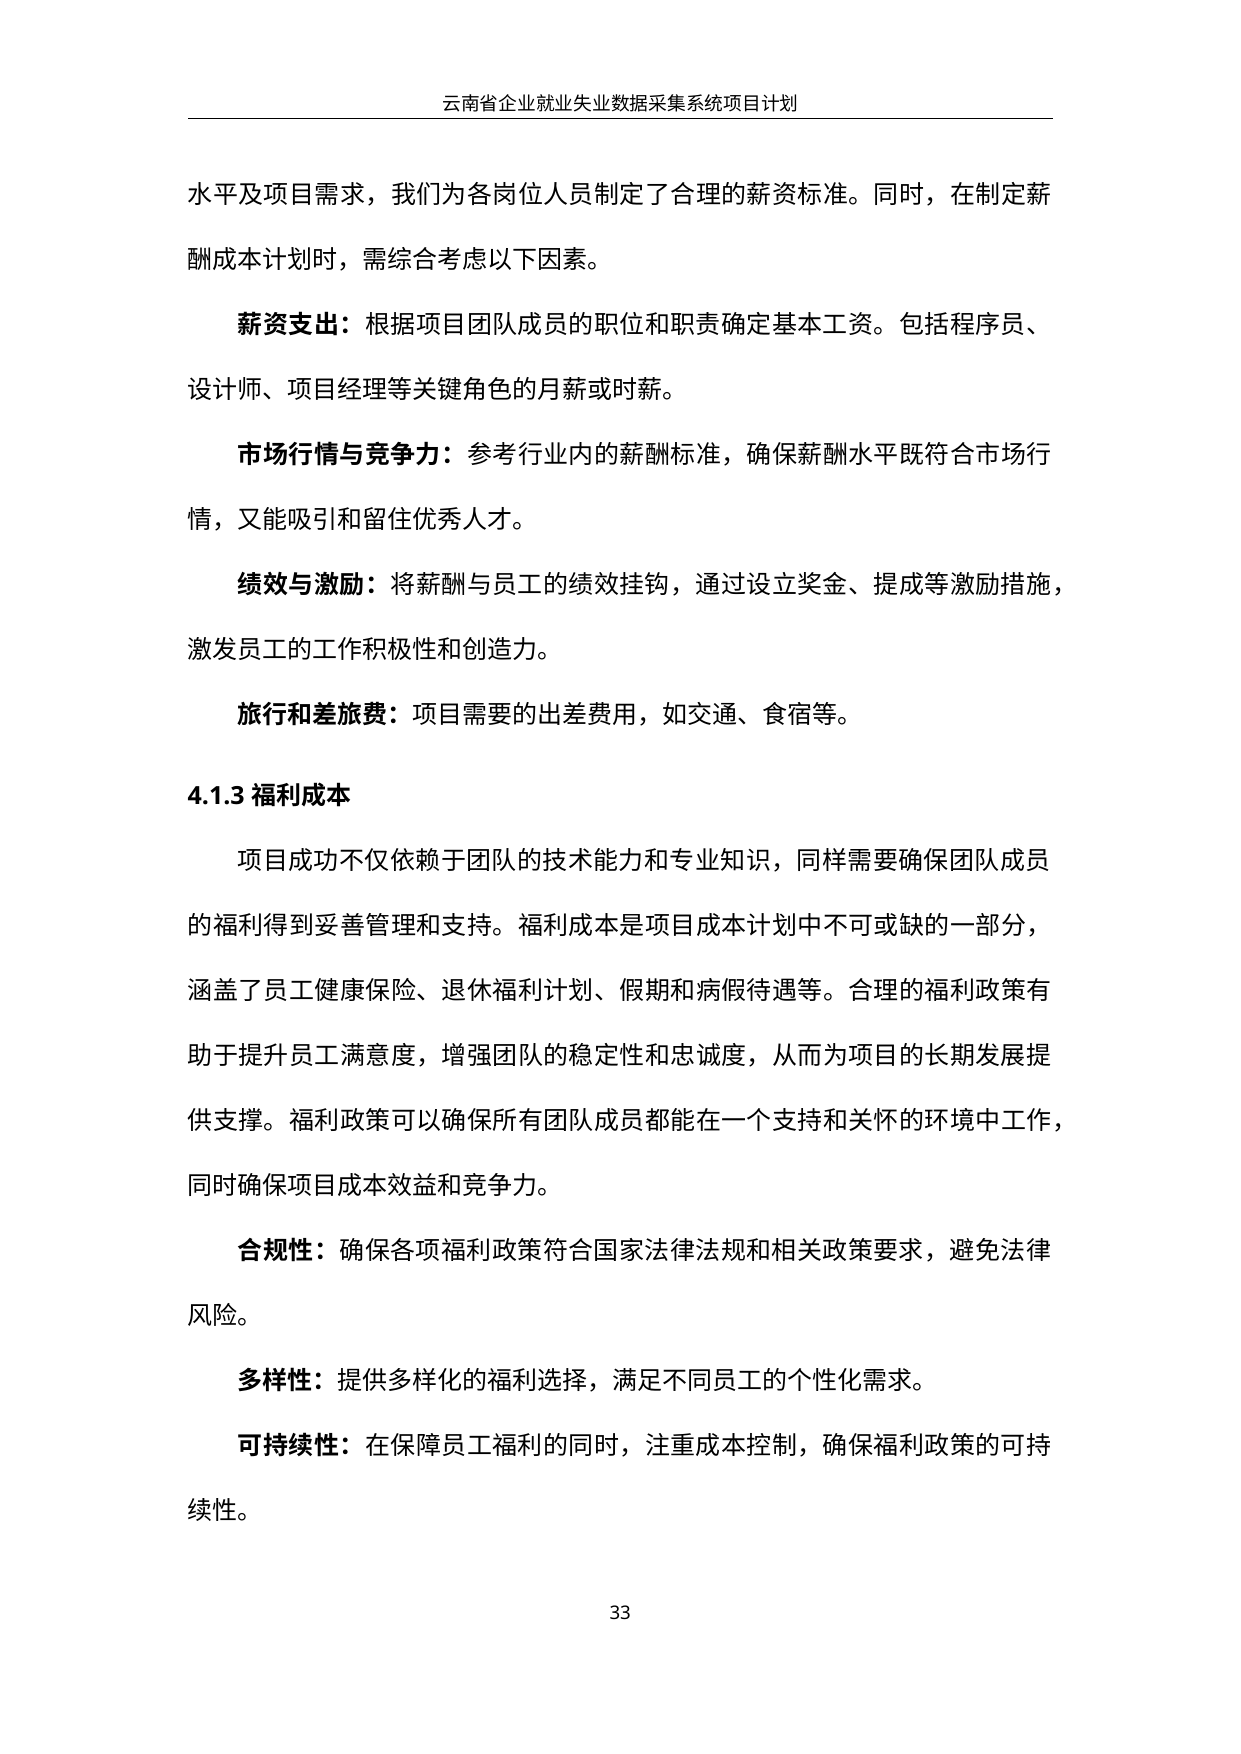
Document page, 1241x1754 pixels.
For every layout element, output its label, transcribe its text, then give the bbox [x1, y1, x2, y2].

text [187, 160, 1053, 290]
text 可持续性：在保障员工福利的同时，注重成本控制，确保福利政策的可持续性。 [187, 1411, 1053, 1541]
text 多样性：提供多样化的福利选择，满足不同员工的个性化需求。 [187, 1346, 1053, 1411]
text 绩效与激励：将薪酬与员工的绩效挂钩，通过设立奖金、提成等激励措施，激发员工的工作积极性和创造力。 [187, 550, 1053, 680]
text 薪资支出：根据项目团队成员的职位和职责确定基本工资。包括程序员、设计师、项目经理等关键角色的月薪或时薪。 [187, 290, 1053, 420]
text 旅行和差旅费：项目需要的出差费用，如交通、食宿等。 [187, 680, 1053, 745]
text 合规性：确保各项福利政策符合国家法律法规和相关政策要求，避免法律风险。 [187, 1216, 1053, 1346]
text 市场行情与竞争力：参考行业内的薪酬标准，确保薪酬水平既符合市场行情，又能吸引和留住优秀人才。 [187, 420, 1053, 550]
text 4.1.3 福利成本 [187, 761, 1053, 826]
text 项目成功不仅依赖于团队的技术能力和专业知识，同样需要确保团队成员的福利得到妥善管理和支持。福利成本是项目成本计划中不可或缺的一部分，涵盖了员工健康保险、退休福利计划、假期和病假待遇等。合理的福利政策有助于提升员工满意度，增强团队的稳定性和忠诚度，从而为项目的长期发展提供支撑。福利政策可以确保所有团队成员都能在一个支持和关怀的环境中工作，同时确保项目成本效益和竞争力。 [187, 826, 1053, 1216]
